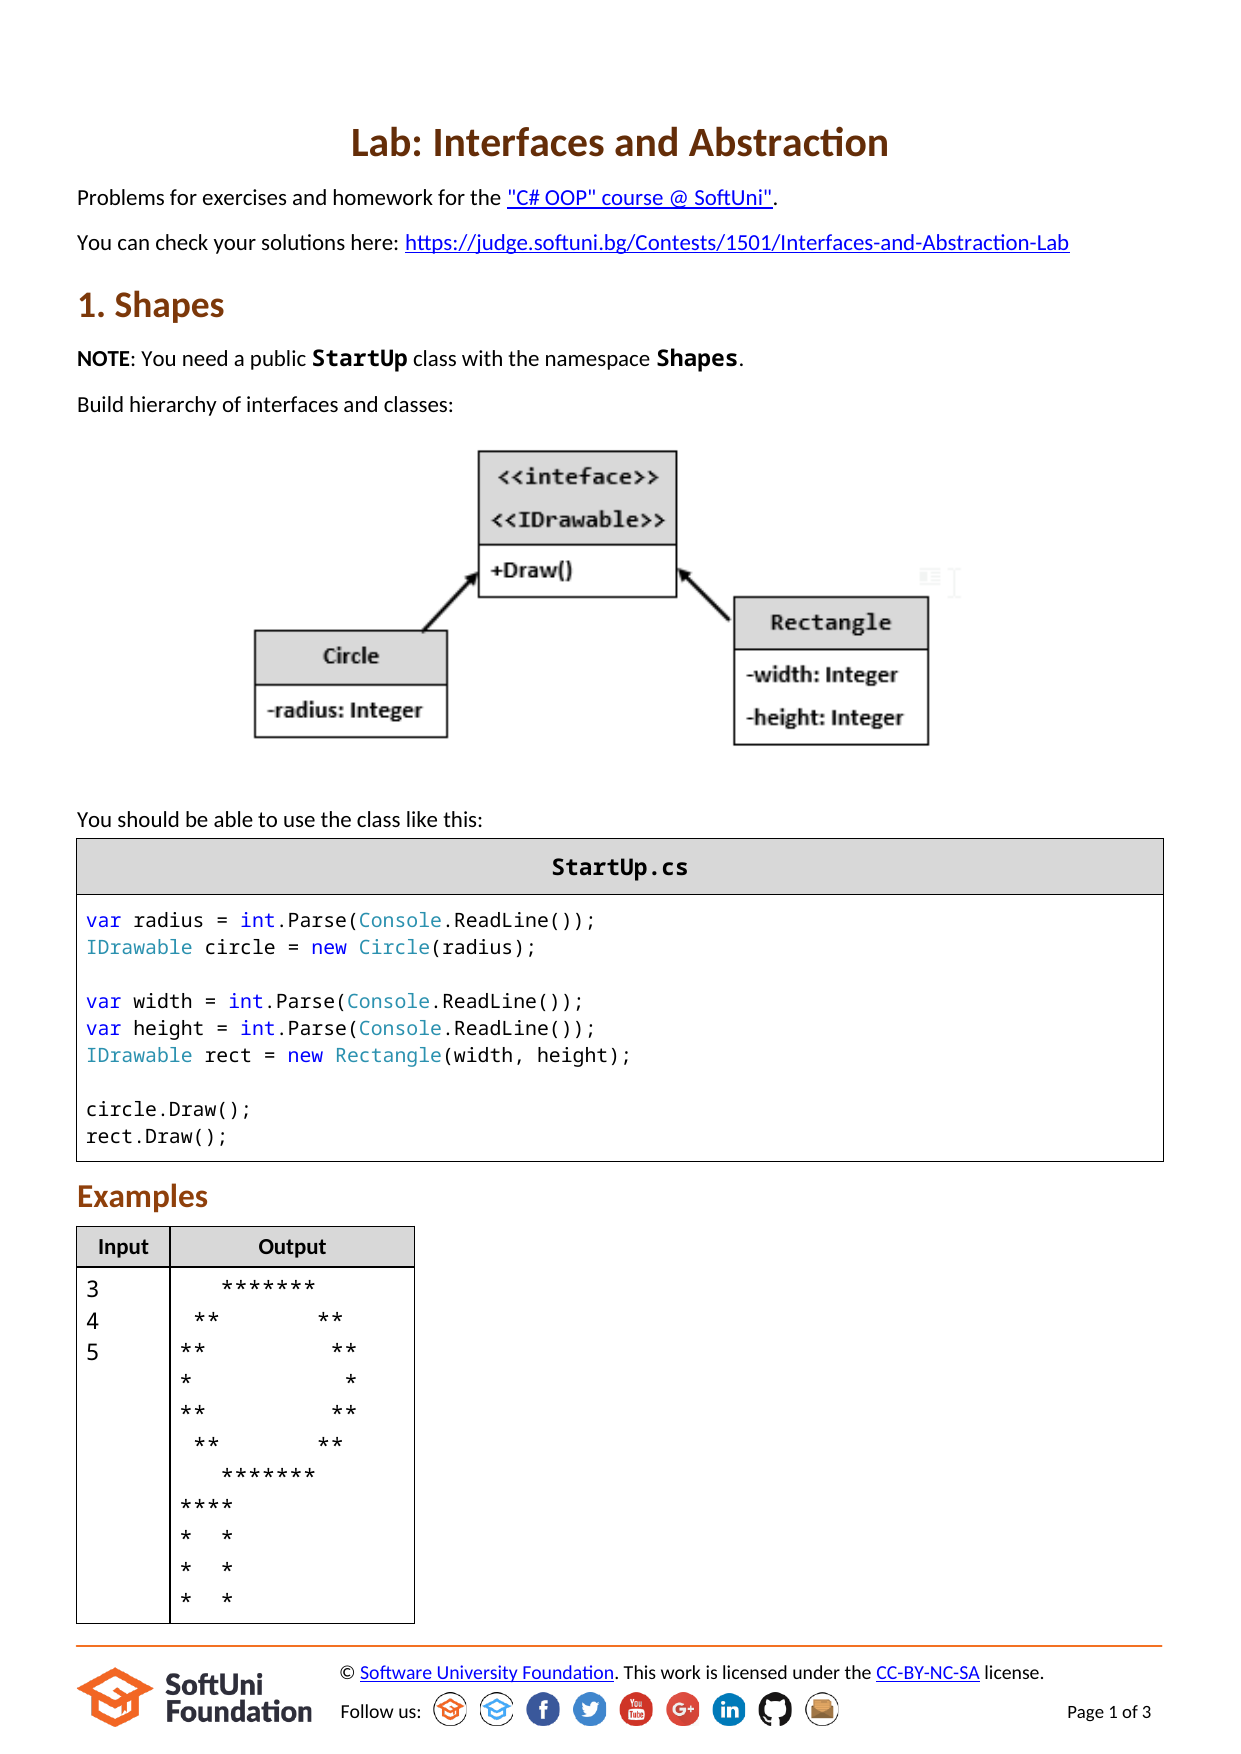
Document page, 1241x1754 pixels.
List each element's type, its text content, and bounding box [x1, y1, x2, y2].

subtitle Shapes [77, 281, 1163, 327]
picture [728, 1707, 738, 1717]
picture [735, 1693, 746, 1702]
picture [737, 1717, 746, 1726]
picture [758, 1692, 792, 1726]
table_header StartUp.cs [77, 839, 1163, 894]
table_cell var radius = int.Parse(Console.ReadLine()); IDrawable circle = new Circle(radius); var width = int.Parse(Console.ReadLine()); var height = int.Parse(Console.ReadLine()); IDrawable rect = new Rectangle(width, height); circle.Draw(); rect.Draw(); [77, 895, 1163, 1161]
picture [805, 1692, 839, 1726]
text Problems for exercises and homework for the "C# OOP" course @ SoftUni". [77, 183, 1163, 211]
subtitle Examples [77, 1174, 1163, 1215]
picture [526, 1692, 560, 1726]
text NOTE: You need a public StartUp class with the namespace Shapes. [77, 342, 1163, 373]
picture [712, 1693, 724, 1704]
text Build hierarchy of interfaces and classes: [77, 390, 1163, 418]
picture [193, 435, 1047, 789]
table_header Output [171, 1227, 414, 1266]
text You should be able to use the class like this: [77, 806, 1163, 834]
picture [480, 1692, 513, 1726]
picture [666, 1692, 700, 1726]
table_cell 3 4 5 [77, 1268, 169, 1623]
text You can check your solutions here: https://judge.softuni.bg/Contests/1501/Interfaces-and-Abstraction-Lab [77, 228, 1163, 256]
picture [619, 1692, 653, 1726]
picture [433, 1692, 467, 1726]
table_header Input [77, 1227, 169, 1266]
subtitle Lab: Interfaces and Abstraction [77, 116, 1163, 167]
picture [76, 1667, 312, 1727]
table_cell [171, 1268, 414, 1623]
picture [573, 1692, 607, 1726]
picture [712, 1715, 722, 1726]
